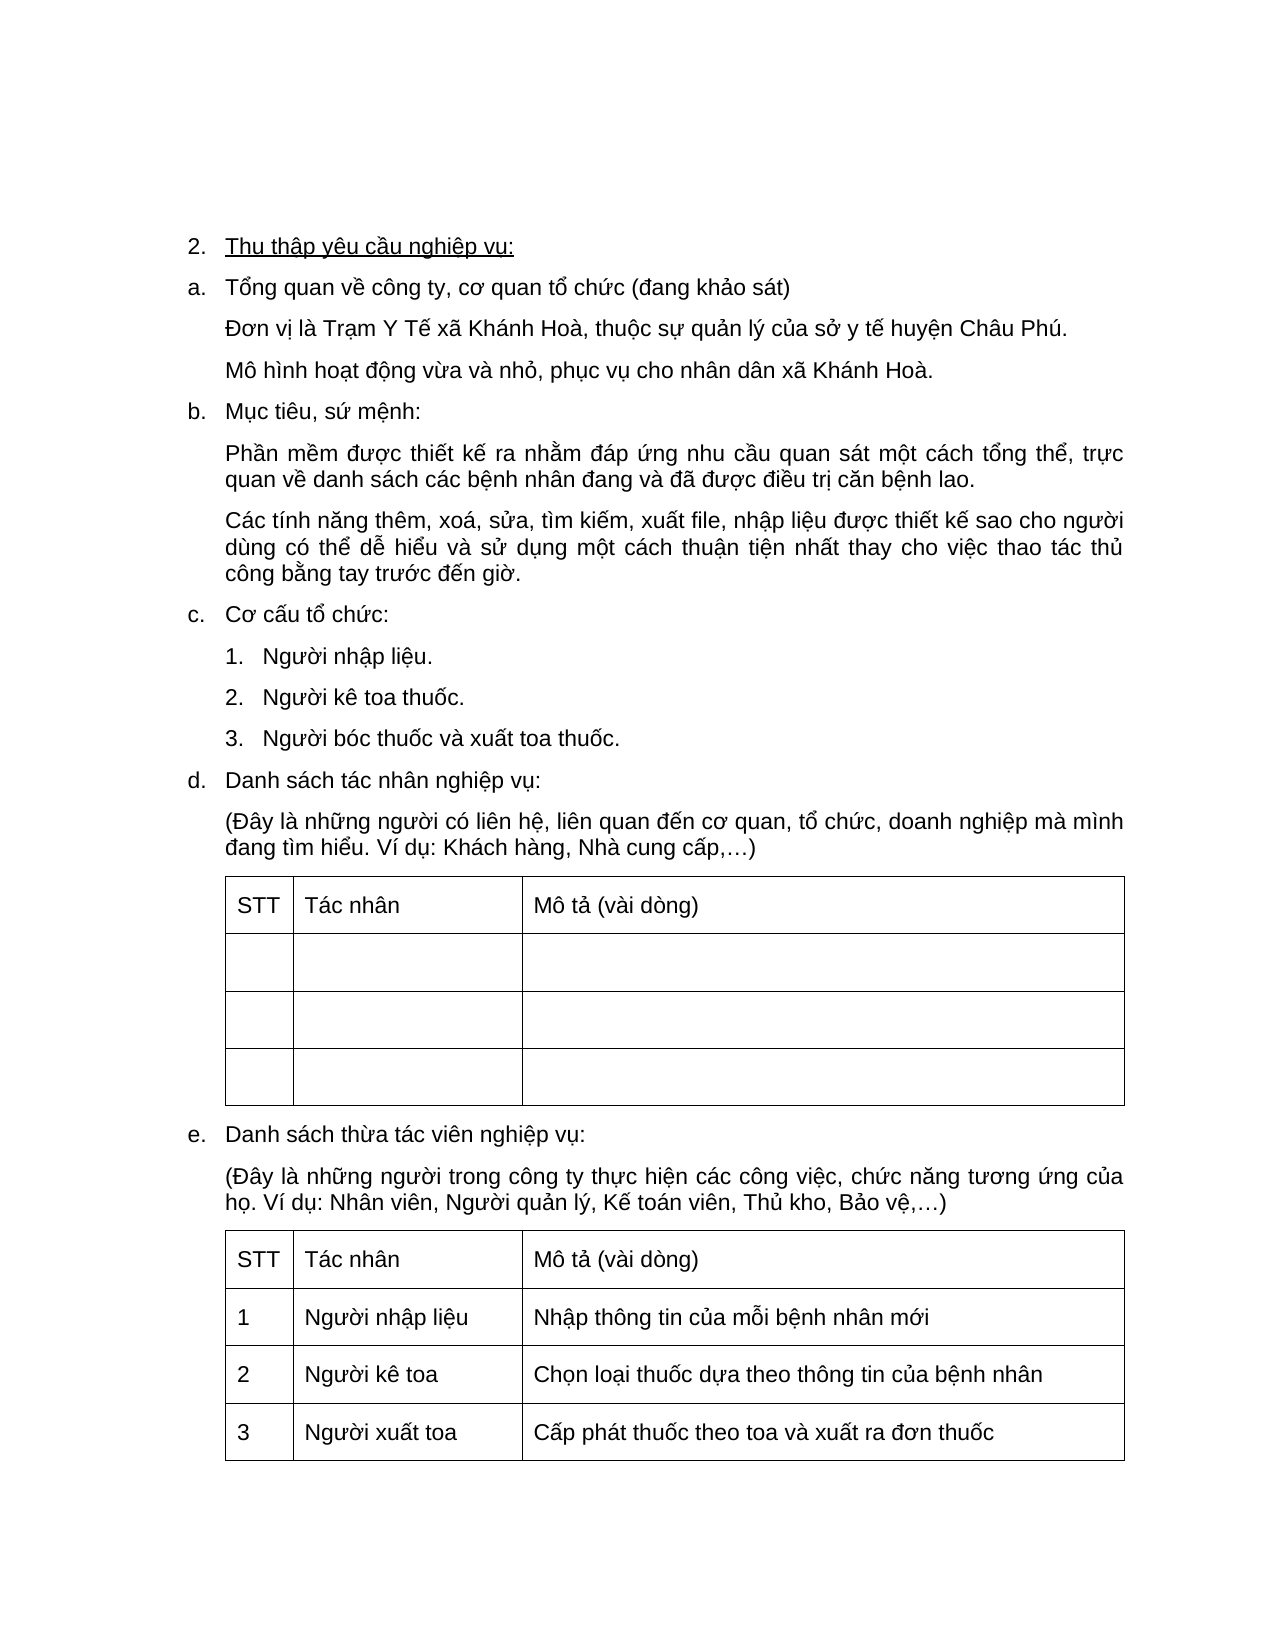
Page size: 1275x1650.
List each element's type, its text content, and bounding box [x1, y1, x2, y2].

table_cell [523, 1049, 1124, 1105]
text (Đây là những người có liên hệ, liên quan đến cơ quan, tổ chức, doanh nghiệp mà mình đang tìm hiểu. Ví dụ: Khách hàng, Nhà cung cấp,…) [225, 808, 1125, 861]
table_header STT [226, 877, 293, 933]
table_header Tác nhân [294, 877, 522, 933]
table_cell [294, 1049, 522, 1105]
list Mục tiêu, sứ mệnh: [187, 398, 1125, 424]
list Người nhập liệu. [225, 643, 1125, 669]
list Thu thập yêu cầu nghiệp vụ: [187, 233, 1125, 259]
list Người bóc thuốc và xuất toa thuốc. [225, 725, 1125, 752]
table_cell [226, 992, 293, 1048]
table_cell [523, 934, 1124, 991]
list Người kê toa thuốc. [225, 684, 1125, 710]
list Tổng quan về công ty, cơ quan tổ chức (đang khảo sát) [187, 274, 1125, 300]
table_cell [523, 992, 1124, 1048]
table_cell [294, 934, 522, 991]
list Danh sách thừa tác viên nghiệp vụ: [187, 1121, 1125, 1148]
text Phần mềm được thiết kế ra nhằm đáp ứng nhu cầu quan sát một cách tổng thể, trực quan về danh sách các bệnh nhân đang và đã được điều trị căn bệnh lao. [225, 439, 1125, 492]
table_cell Chọn loại thuốc dựa theo thông tin của bệnh nhân [523, 1346, 1124, 1403]
table_header Mô tả (vài dòng) [523, 877, 1124, 933]
text Mô hình hoạt động vừa và nhỏ, phục vụ cho nhân dân xã Khánh Hoà. [225, 357, 1125, 383]
text (Đây là những người trong công ty thực hiện các công việc, chức năng tương ứng của họ. Ví dụ: Nhân viên, Người quản lý, Kế toán viên, Thủ kho, Bảo vệ,…) [225, 1163, 1125, 1215]
table_cell Cấp phát thuốc theo toa và xuất ra đơn thuốc [523, 1404, 1124, 1460]
text Các tính năng thêm, xoá, sửa, tìm kiếm, xuất file, nhập liệu được thiết kế sao cho người dùng có thể dễ hiểu và sử dụng một cách thuận tiện nhất thay cho việc thao tác thủ công bằng tay trước đến giờ. [225, 507, 1125, 586]
table_cell 3 [226, 1404, 293, 1460]
table_cell [294, 992, 522, 1048]
table_cell Người kê toa [294, 1346, 522, 1403]
list Danh sách tác nhân nghiệp vụ: [187, 767, 1125, 793]
table_cell [226, 934, 293, 991]
table_header Mô tả (vài dòng) [523, 1231, 1124, 1288]
table_header Tác nhân [294, 1231, 522, 1288]
table_cell 1 [226, 1289, 293, 1345]
table_cell Người xuất toa [294, 1404, 522, 1460]
table_header STT [226, 1231, 293, 1288]
table_cell Nhập thông tin của mỗi bệnh nhân mới [523, 1289, 1124, 1345]
list Cơ cấu tổ chức: [187, 601, 1125, 628]
text Đơn vị là Trạm Y Tế xã Khánh Hoà, thuộc sự quản lý của sở y tế huyện Châu Phú. [225, 315, 1125, 342]
table_cell Người nhập liệu [294, 1289, 522, 1345]
table_cell [226, 1049, 293, 1105]
table_cell 2 [226, 1346, 293, 1403]
